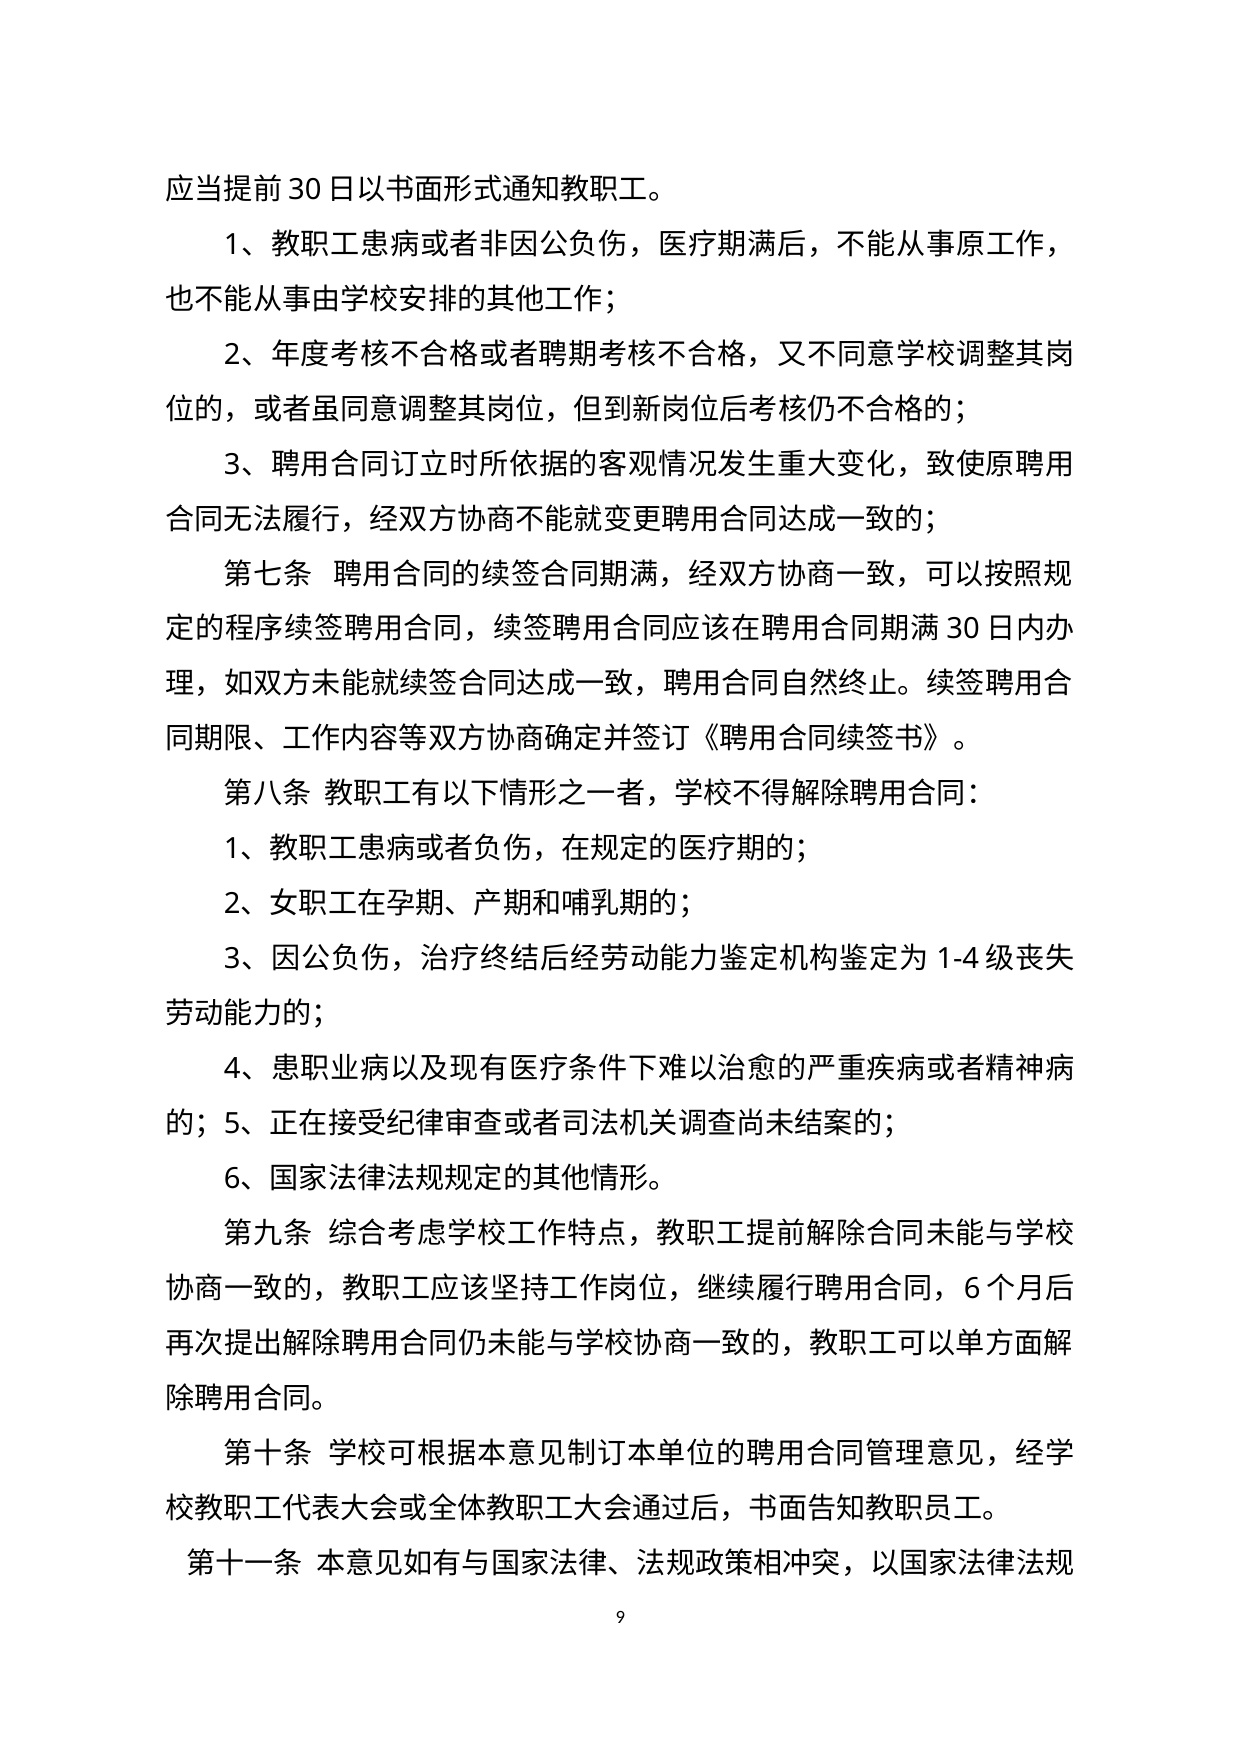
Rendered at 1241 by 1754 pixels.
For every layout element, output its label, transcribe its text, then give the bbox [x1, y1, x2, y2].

text 第七条 聘用合同的续签合同期满，经双方协商一致，可以按照规定的程序续签聘用合同，续签聘用合同应该在聘用合同期满30日内办理，如双方未能就续签合同达成一致，聘用合同自然终止。续签聘用合同期限、工作内容等双方协商确定并签订《聘用合同续签书》。 [165, 550, 1075, 757]
text 第八条 教职工有以下情形之一者，学校不得解除聘用合同： [165, 770, 1075, 812]
text 第十条 学校可根据本意见制订本单位的聘用合同管理意见，经学校教职工代表大会或全体教职工大会通过后，书面告知教职员工。 [165, 1430, 1075, 1527]
text 2、年度考核不合格或者聘期考核不合格，又不同意学校调整其岗位的，或者虽同意调整其岗位，但到新岗位后考核仍不合格的； [165, 330, 1075, 428]
text 第九条 综合考虑学校工作特点，教职工提前解除合同未能与学校协商一致的，教职工应该坚持工作岗位，继续履行聘用合同，6个月后再次提出解除聘用合同仍未能与学校协商一致的，教职工可以单方面解除聘用合同。 [165, 1210, 1075, 1417]
text 4、患职业病以及现有医疗条件下难以治愈的严重疾病或者精神病的；5、正在接受纪律审查或者司法机关调查尚未结案的； [165, 1045, 1075, 1142]
text 1、教职工患病或者负伤，在规定的医疗期的； [165, 825, 1075, 867]
text 6、国家法律法规规定的其他情形。 [165, 1155, 1075, 1197]
text 3、因公负伤，治疗终结后经劳动能力鉴定机构鉴定为1-4级丧失劳动能力的； [165, 935, 1075, 1032]
text 2、女职工在孕期、产期和哺乳期的； [165, 880, 1075, 922]
text 1、教职工患病或者非因公负伤，医疗期满后，不能从事原工作，也不能从事由学校安排的其他工作； [165, 221, 1075, 318]
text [165, 165, 1075, 208]
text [165, 1539, 1075, 1582]
text 3、聘用合同订立时所依据的客观情况发生重大变化，致使原聘用合同无法履行，经双方协商不能就变更聘用合同达成一致的； [165, 440, 1075, 538]
